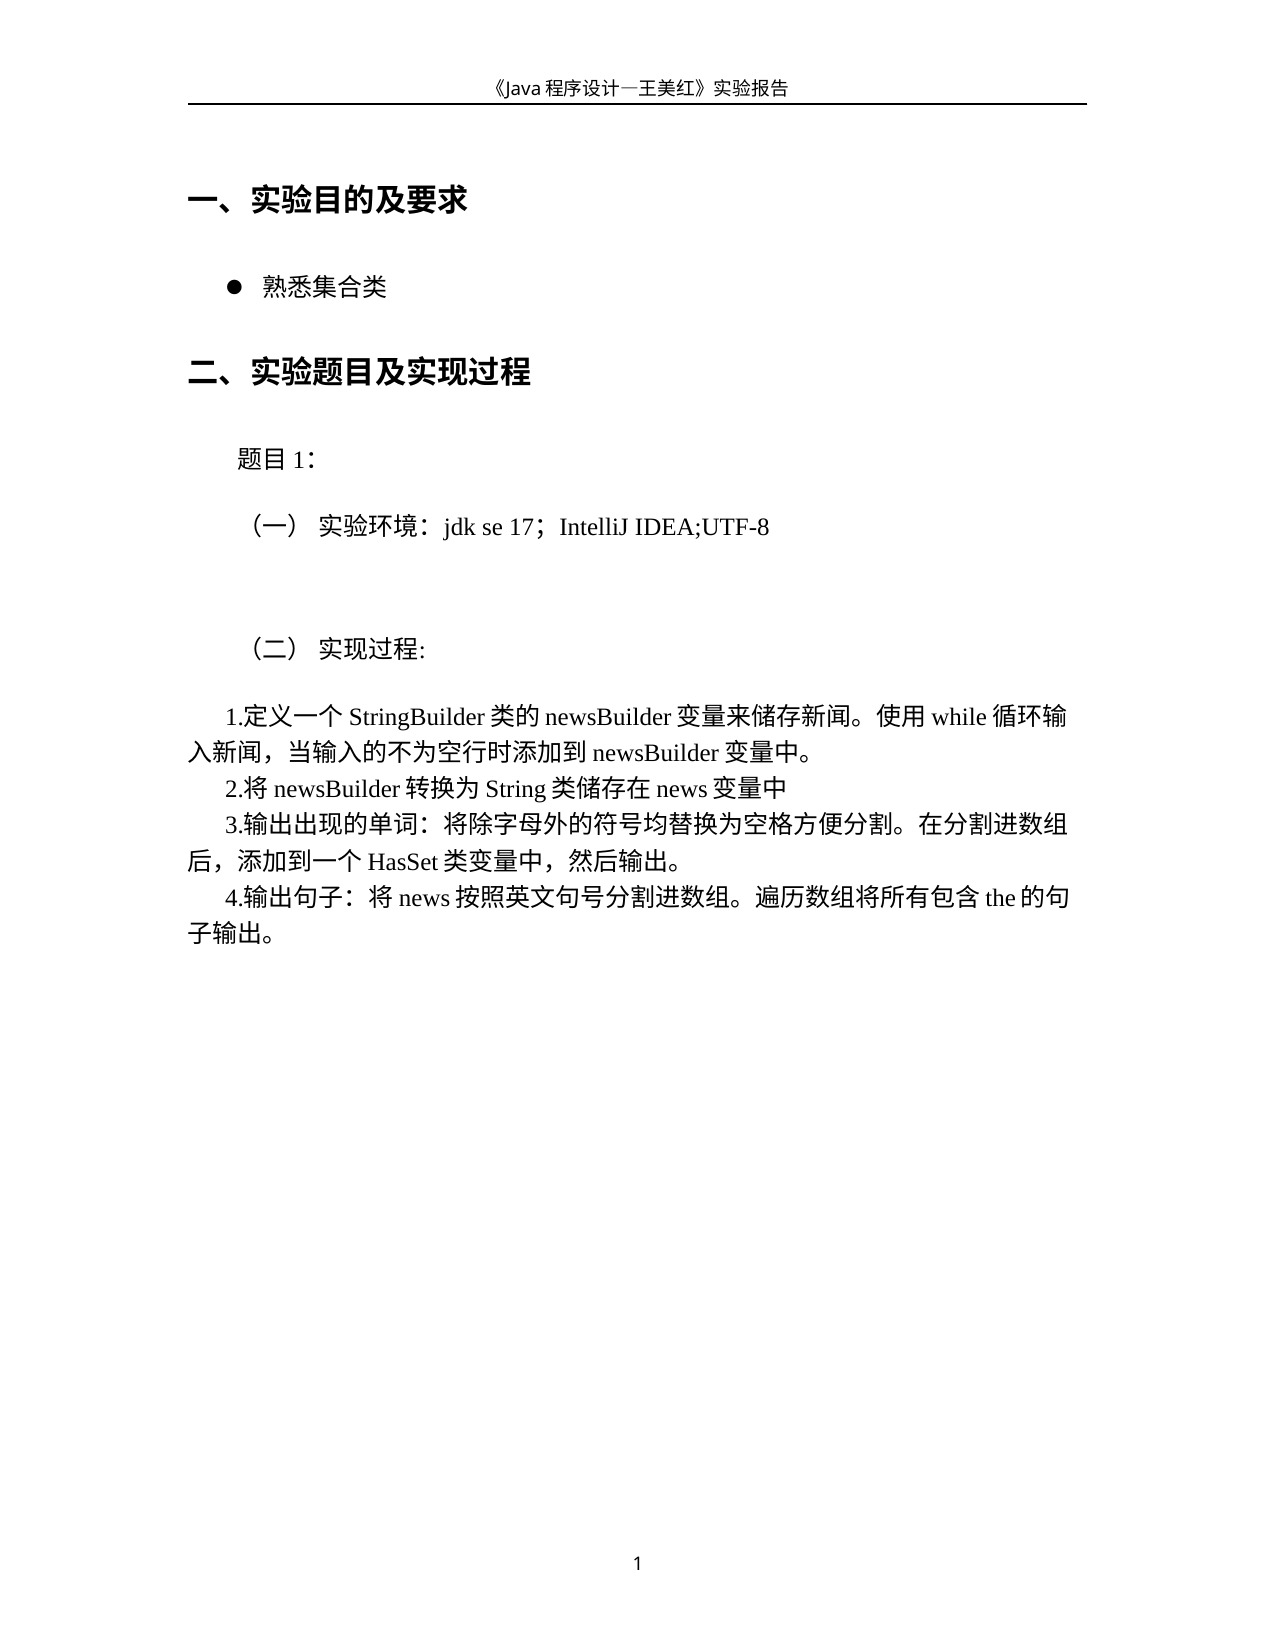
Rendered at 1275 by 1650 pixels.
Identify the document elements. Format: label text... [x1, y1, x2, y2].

text 1.定义一个StringBuilder类的newsBuilder变量来储存新闻。使用while循环输入新闻，当输入的不为空行时添加到newsBuilder变量中。 [187, 696, 1087, 769]
list 实验环境：jdk se 17；IntelliJ IDEA;UTF-8 [237, 507, 1087, 543]
text 二、实验题目及实现过程 [187, 347, 1087, 392]
text 3.输出出现的单词：将除字母外的符号均替换为空格方便分割。在分割进数组后，添加到一个HasSet类变量中，然后输出。 [187, 805, 1087, 877]
list 实现过程: [237, 629, 1087, 666]
list 熟悉集合类 [225, 268, 1087, 304]
text 题目1： [187, 440, 1087, 476]
text 一、实验目的及要求 [187, 175, 1087, 220]
text 2.将newsBuilder转换为String类储存在news变量中 [187, 769, 1087, 805]
text 4.输出句子：将news按照英文句号分割进数组。遍历数组将所有包含the的句子输出。 [187, 877, 1087, 950]
